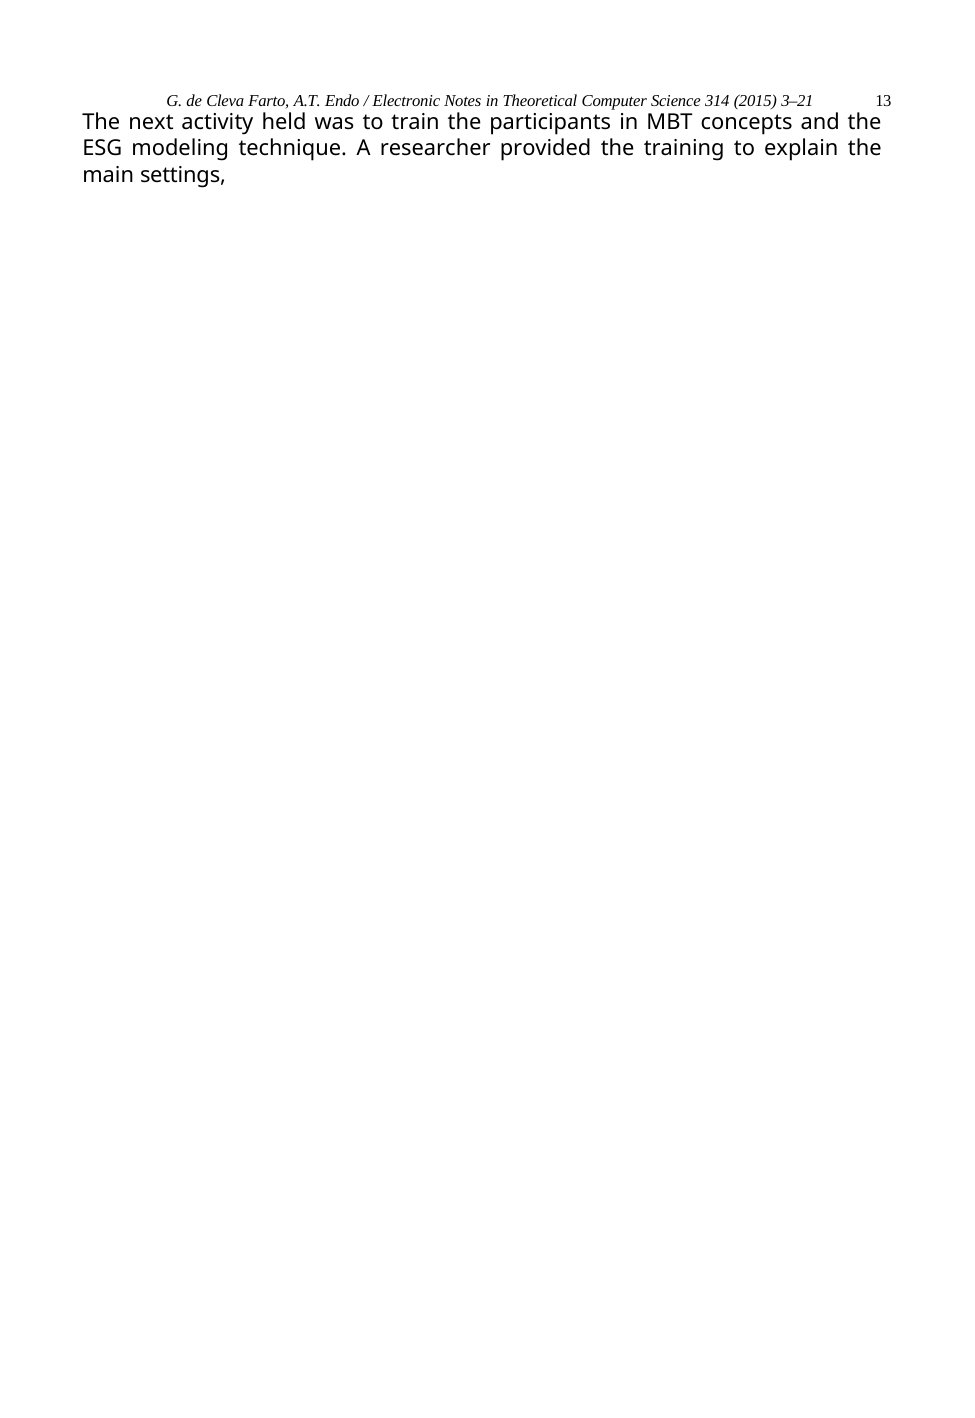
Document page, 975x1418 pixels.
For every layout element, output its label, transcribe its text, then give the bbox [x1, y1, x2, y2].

text The next activity held was to train the participants in MBT concepts and the ESG modeling technique. A researcher provided the training to explain the main settings, [82, 108, 881, 189]
